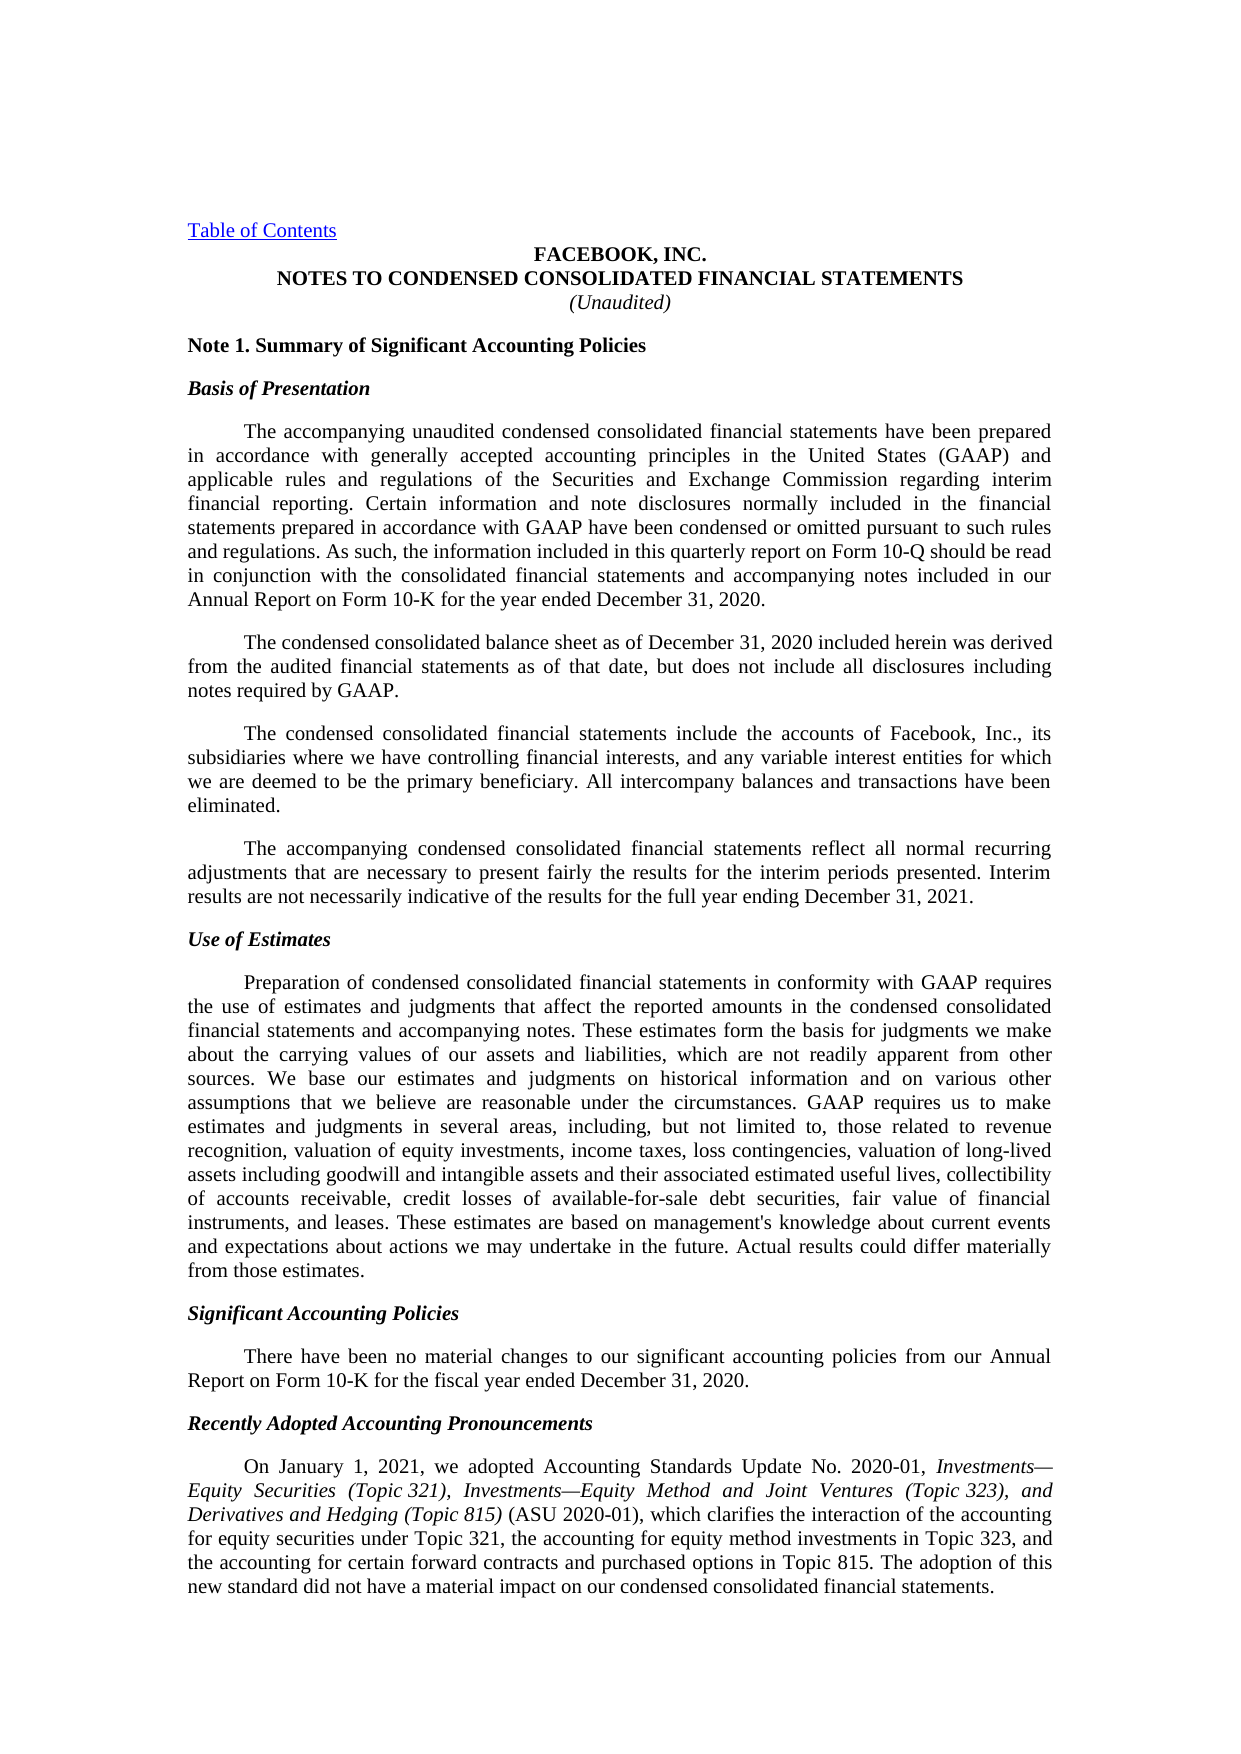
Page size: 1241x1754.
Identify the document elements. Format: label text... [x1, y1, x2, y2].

text The accompanying unaudited condensed consolidated financial statements have been prepared in accordance with generally accepted accounting principles in the United States (GAAP) and applicable rules and regulations of the Securities and Exchange Commission regarding interim financial reporting. Certain information and note disclosures normally included in the financial statements prepared in accordance with GAAP have been condensed or omitted pursuant to such rules and regulations. As such, the information included in this quarterly report on Form 10-Q should be read in conjunction with the consolidated financial statements and accompanying notes included in our Annual Report on Form 10-K for the year ended December 31, 2020. [187, 419, 1053, 611]
text (Unaudited) [187, 290, 1053, 314]
text FACEBOOK, INC. [187, 242, 1053, 266]
text The condensed consolidated financial statements include the accounts of Facebook, Inc., its subsidiaries where we have controlling financial interests, and any variable interest entities for which we are deemed to be the primary beneficiary. All intercompany balances and transactions have been eliminated. [187, 721, 1053, 817]
text Table of Contents [187, 218, 1053, 242]
text Preparation of condensed consolidated financial statements in conformity with GAAP requires the use of estimates and judgments that affect the reported amounts in the condensed consolidated financial statements and accompanying notes. These estimates form the basis for judgments we make about the carrying values of our assets and liabilities, which are not readily apparent from other sources. We base our estimates and judgments on historical information and on various other assumptions that we believe are reasonable under the circumstances. GAAP requires us to make estimates and judgments in several areas, including, but not limited to, those related to revenue recognition, valuation of equity investments, income taxes, loss contingencies, valuation of long-lived assets including goodwill and intangible assets and their associated estimated useful lives, collectibility of accounts receivable, credit losses of available-for-sale debt securities, fair value of financial instruments, and leases. These estimates are based on management's knowledge about current events and expectations about actions we may undertake in the future. Actual results could differ materially from those estimates. [187, 970, 1053, 1282]
text The condensed consolidated balance sheet as of December 31, 2020 included herein was derived from the audited financial statements as of that date, but does not include all disclosures including notes required by GAAP. [187, 630, 1053, 702]
text There have been no material changes to our significant accounting policies from our Annual Report on Form 10-K for the fiscal year ended December 31, 2020. [187, 1344, 1053, 1392]
text Significant Accounting Policies [187, 1301, 1053, 1325]
text Use of Estimates [187, 927, 1053, 951]
text The accompanying condensed consolidated financial statements reflect all normal recurring adjustments that are necessary to present fairly the results for the interim periods presented. Interim results are not necessarily indicative of the results for the full year ending December 31, 2021. [187, 836, 1053, 908]
text Note 1. Summary of Significant Accounting Policies [187, 333, 1053, 357]
text Recently Adopted Accounting Pronouncements [187, 1411, 1053, 1435]
text NOTES TO CONDENSED CONSOLIDATED FINANCIAL STATEMENTS [187, 266, 1053, 290]
text On January 1, 2021, we adopted Accounting Standards Update No. 2020-01, Investments—Equity Securities (Topic 321), Investments—Equity Method and Joint Ventures (Topic 323), and Derivatives and Hedging (Topic 815) (ASU 2020-01), which clarifies the interaction of the accounting for equity securities under Topic 321, the accounting for equity method investments in Topic 323, and the accounting for certain forward contracts and purchased options in Topic 815. The adoption of this new standard did not have a material impact on our condensed consolidated financial statements. [187, 1454, 1053, 1598]
text Basis of Presentation [187, 376, 1053, 400]
